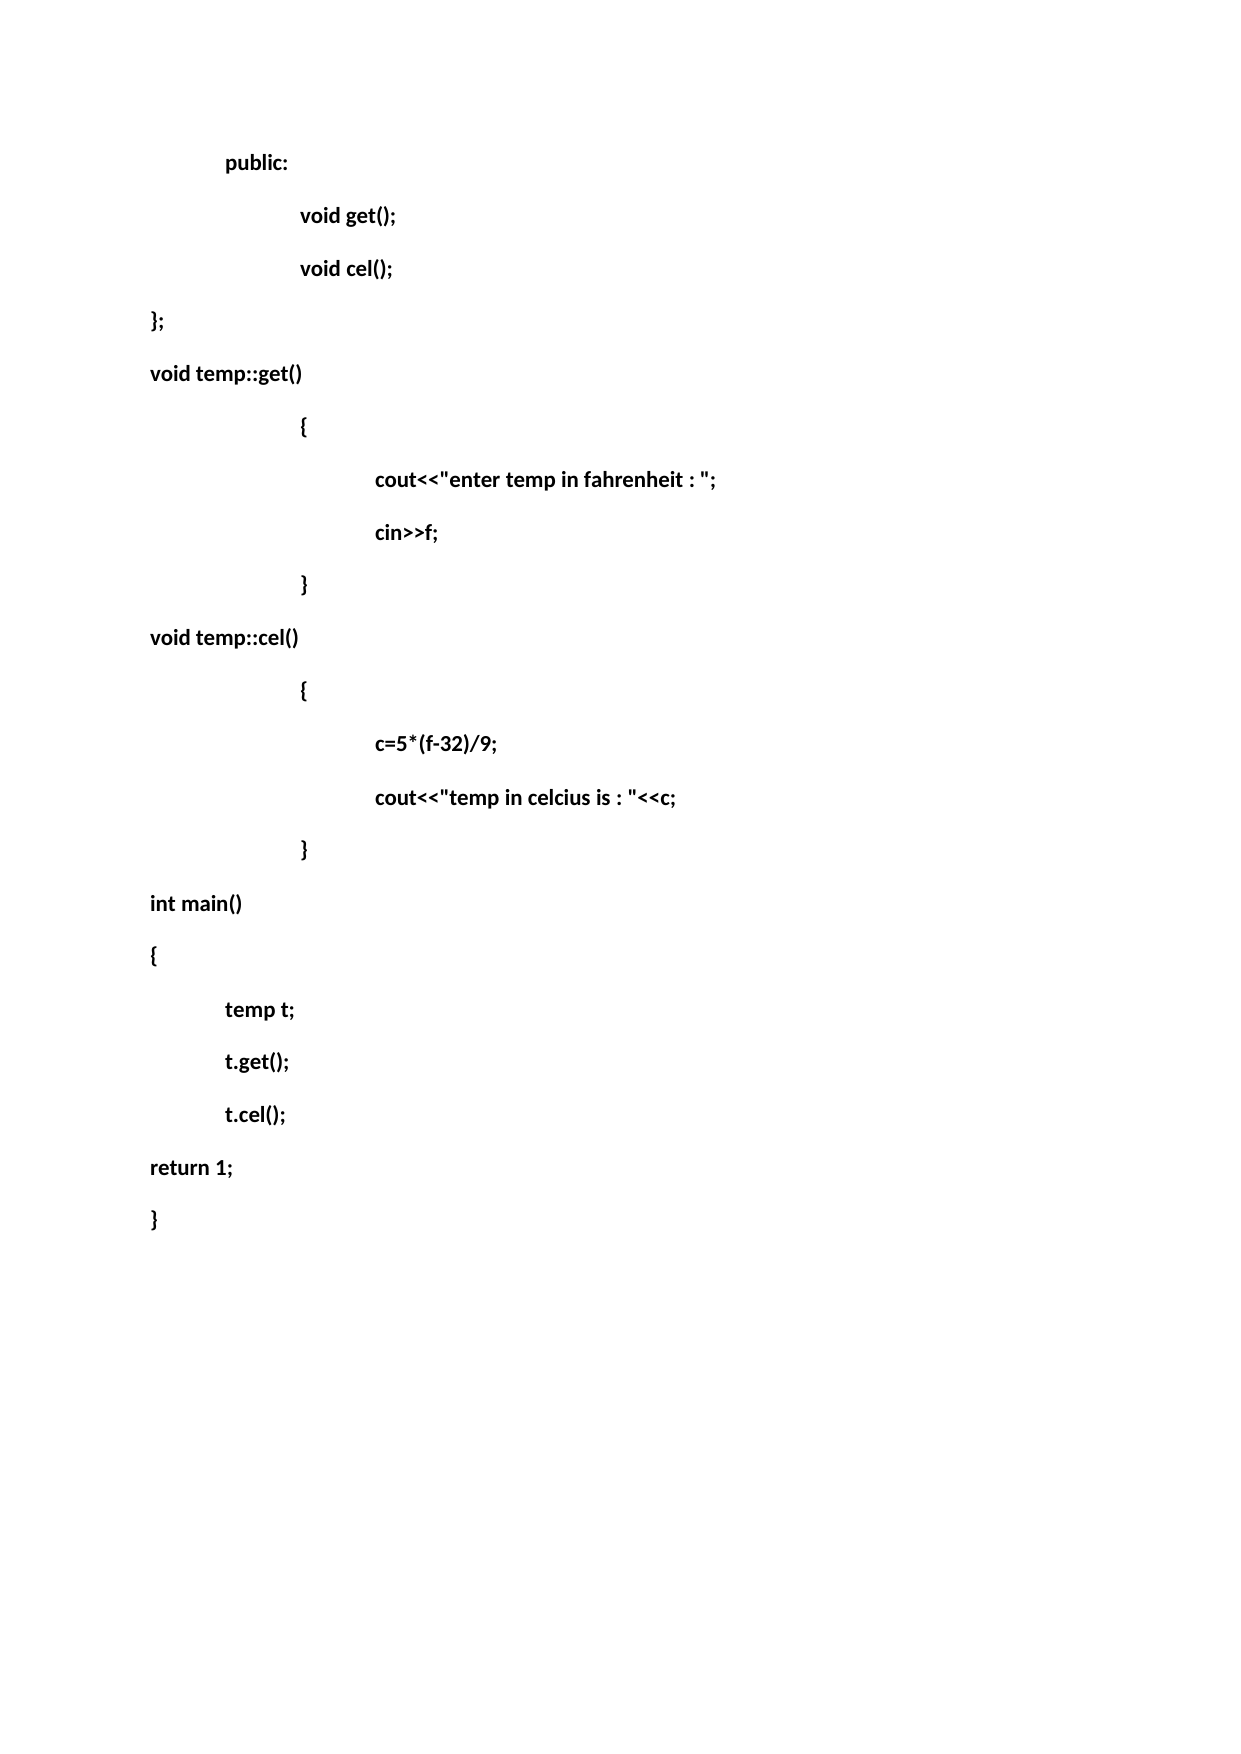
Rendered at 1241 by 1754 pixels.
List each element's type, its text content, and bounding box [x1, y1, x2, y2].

text { [300, 677, 1065, 704]
text void temp::get() [150, 359, 1065, 387]
text public: [225, 148, 1065, 176]
text } [300, 571, 1065, 598]
text cout<<"temp in celcius is : "<<c; [375, 783, 1065, 811]
text c=5*(f-32)/9; [375, 729, 1065, 758]
text } [300, 836, 1065, 864]
text void get(); void cel(); [300, 201, 435, 282]
text cout<<"enter temp in fahrenheit : "; cin>>f; [375, 465, 777, 546]
text { [300, 412, 1065, 440]
text { [150, 942, 1065, 970]
text void temp::cel() [150, 623, 1065, 652]
text temp t; t.get(); [225, 995, 357, 1075]
text t.cel(); return 1; [150, 1100, 287, 1181]
text } [150, 1205, 1065, 1233]
text int main() [150, 889, 1065, 917]
text }; [150, 306, 1065, 334]
